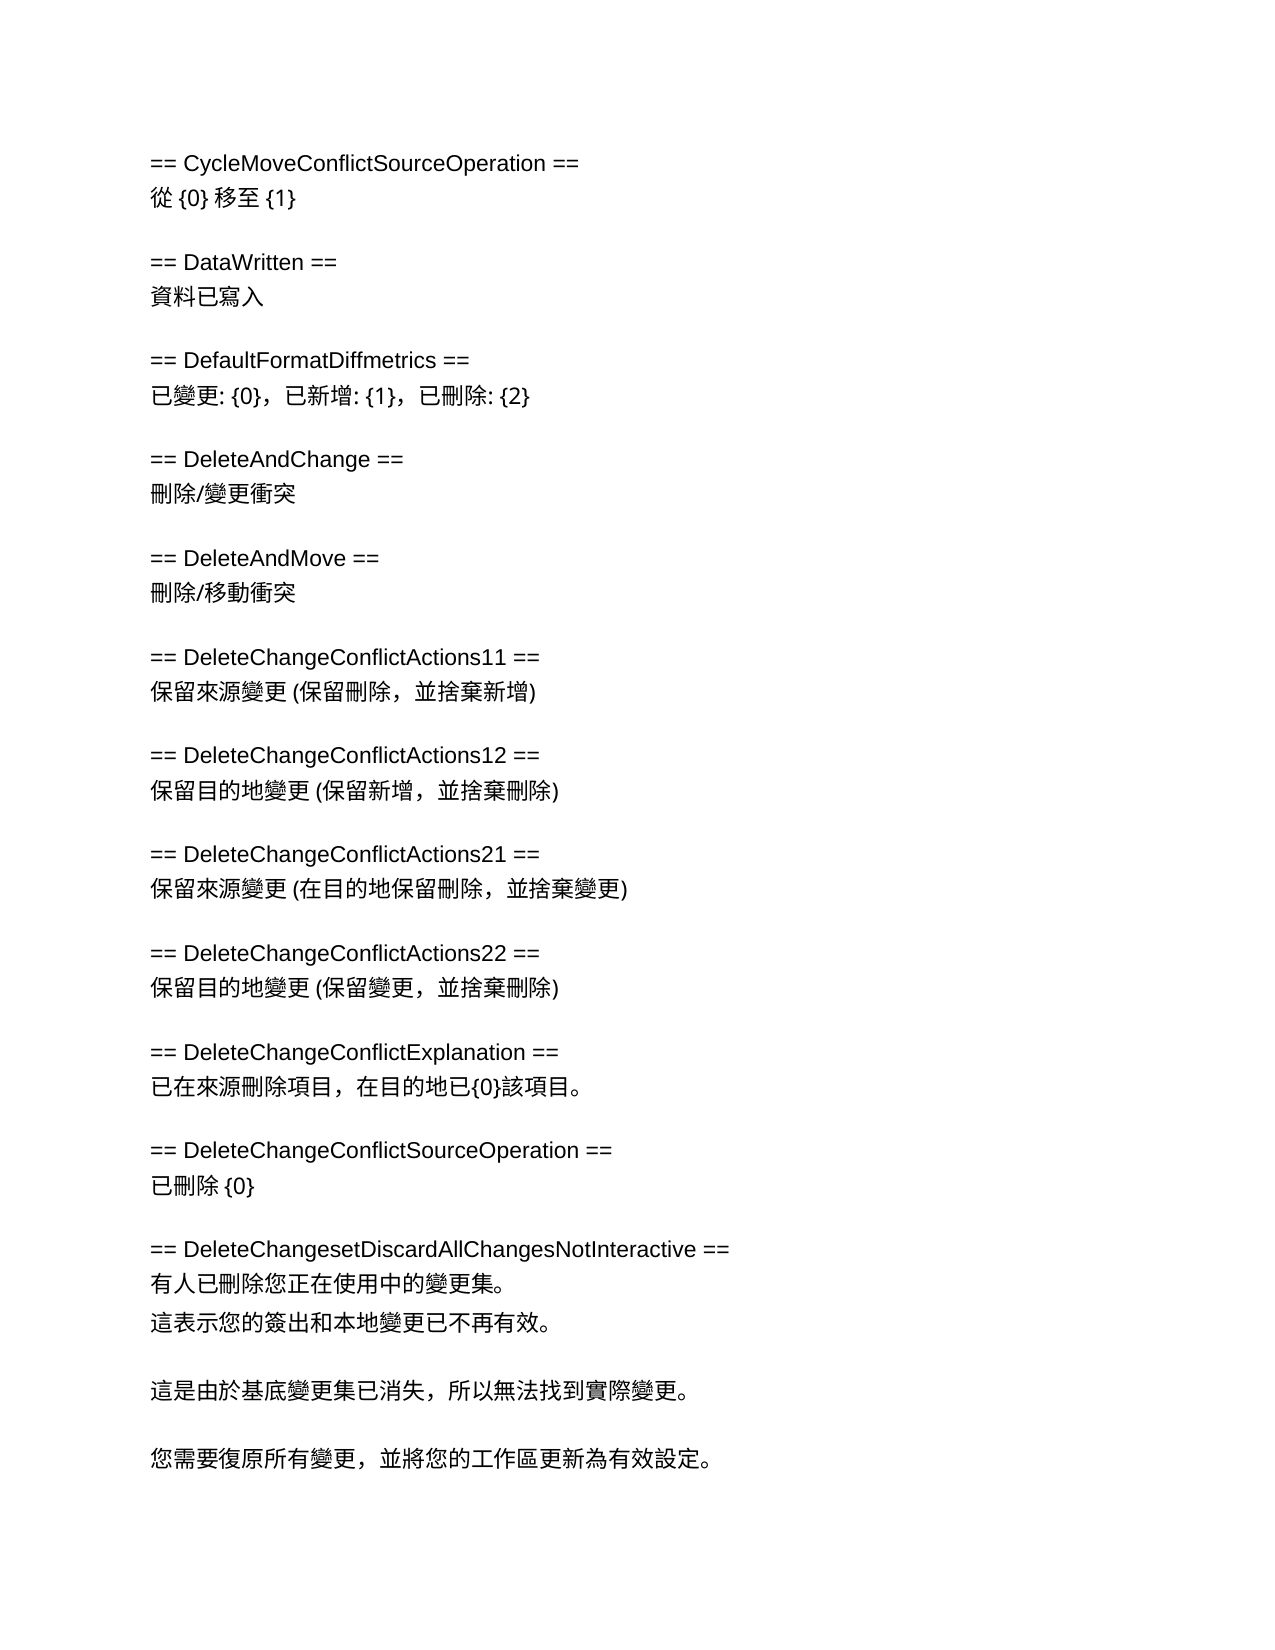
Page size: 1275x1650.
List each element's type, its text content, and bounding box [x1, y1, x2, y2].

text 保留目的地變更 (保留新增，並捨棄刪除) [150, 772, 1125, 806]
text == DeleteChangeConflictExplanation == [150, 1038, 1125, 1065]
text 刪除/移動衝突 [150, 575, 1125, 608]
text 已刪除 {0} [150, 1167, 1125, 1201]
text == DeleteChangeConflictSourceOperation == [150, 1137, 1125, 1164]
text 有人已刪除您正在使用中的變更集。 [150, 1266, 1125, 1299]
text 您需要復原所有變更，並將您的工作區更新為有效設定。 [150, 1441, 1125, 1474]
text 已在來源刪除項目，在目的地已{0}該項目。 [150, 1069, 1125, 1102]
text 從 {0} 移至 {1} [150, 180, 1125, 213]
text == DeleteChangeConflictActions22 == [150, 940, 1125, 966]
text == DeleteAndChange == [150, 446, 1125, 472]
text 已變更: {0}，已新增: {1}，已刪除: {2} [150, 377, 1125, 411]
text 保留來源變更 (在目的地保留刪除，並捨棄變更) [150, 871, 1125, 904]
text == DataWritten == [150, 249, 1125, 275]
text == DeleteChangeConflictActions11 == [150, 643, 1125, 670]
text == DeleteChangeConflictActions12 == [150, 742, 1125, 769]
text == DefaultFormatDiffmetrics == [150, 347, 1125, 374]
text 資料已寫入 [150, 279, 1125, 312]
text == DeleteAndMove == [150, 545, 1125, 571]
text 保留目的地變更 (保留變更，並捨棄刪除) [150, 970, 1125, 1003]
text 這表示您的簽出和本地變更已不再有效。 [150, 1304, 1125, 1338]
text 保留來源變更 (保留刪除，並捨棄新增) [150, 674, 1125, 707]
text 刪除/變更衝突 [150, 476, 1125, 509]
text == DeleteChangesetDiscardAllChangesNotInteractive == [150, 1236, 1125, 1262]
text 這是由於基底變更集已消失，所以無法找到實際變更。 [150, 1373, 1125, 1406]
text == DeleteChangeConflictActions21 == [150, 841, 1125, 867]
text == CycleMoveConflictSourceOperation == [150, 150, 1125, 176]
